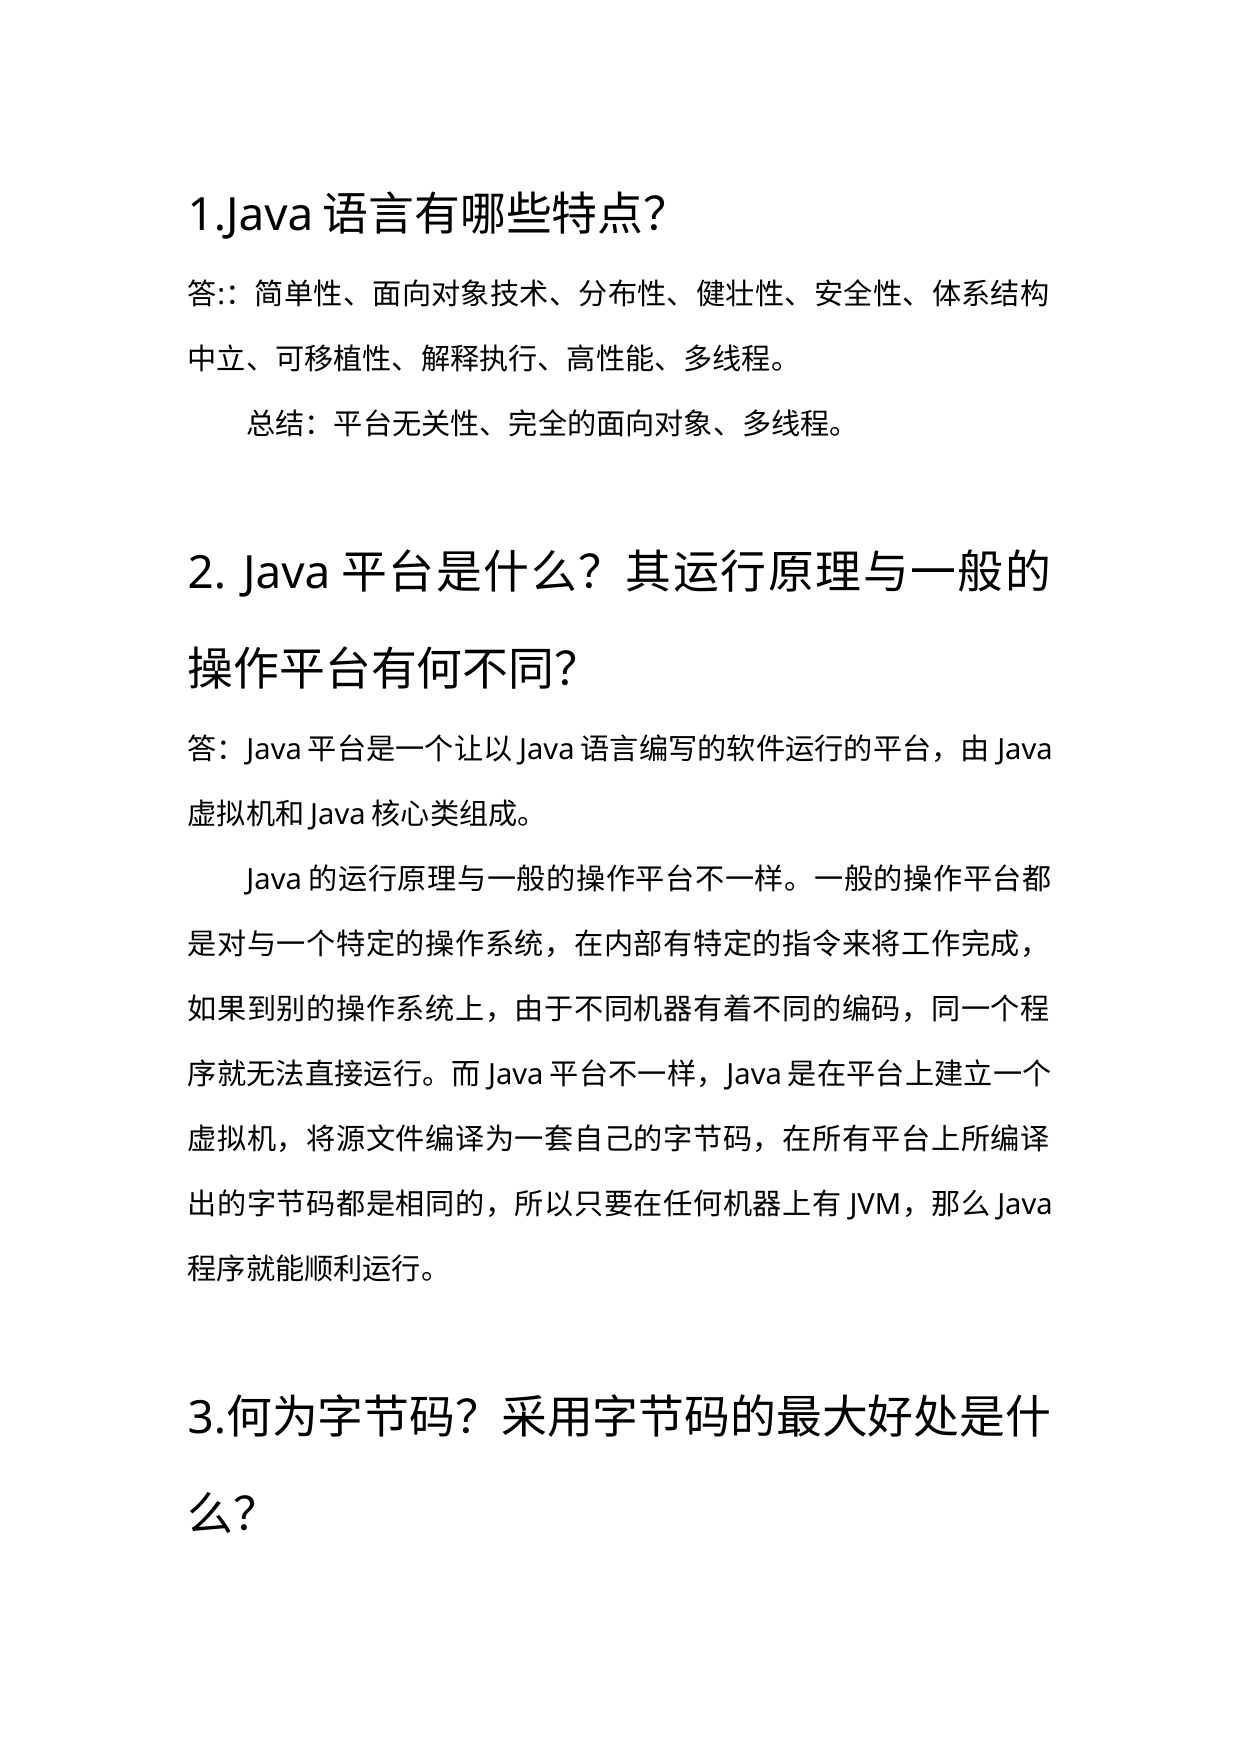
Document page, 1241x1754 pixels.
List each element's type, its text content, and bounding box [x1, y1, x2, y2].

text 答：Java平台是一个让以Java语言编写的软件运行的平台，由Java虚拟机和Java核心类组成。 [187, 714, 1053, 844]
text 2. Java平台是什么？其运行原理与一般的操作平台有何不同？ [187, 519, 1053, 714]
text 1.Java语言有哪些特点？ [187, 162, 1053, 259]
text Java的运行原理与一般的操作平台不一样。一般的操作平台都是对与一个特定的操作系统，在内部有特定的指令来将工作完成，如果到别的操作系统上，由于不同机器有着不同的编码，同一个程序就无法直接运行。而Java平台不一样，Java是在平台上建立一个虚拟机，将源文件编译为一套自己的字节码，在所有平台上所编译出的字节码都是相同的，所以只要在任何机器上有JVM，那么Java程序就能顺利运行。 [187, 844, 1053, 1299]
text 3.何为字节码？采用字节码的最大好处是什么？ [187, 1364, 1053, 1559]
text 总结：平台无关性、完全的面向对象、多线程。 [187, 389, 1053, 454]
text 答:：简单性、面向对象技术、分布性、健壮性、安全性、体系结构中立、可移植性、解释执行、高性能、多线程。 [187, 259, 1053, 389]
